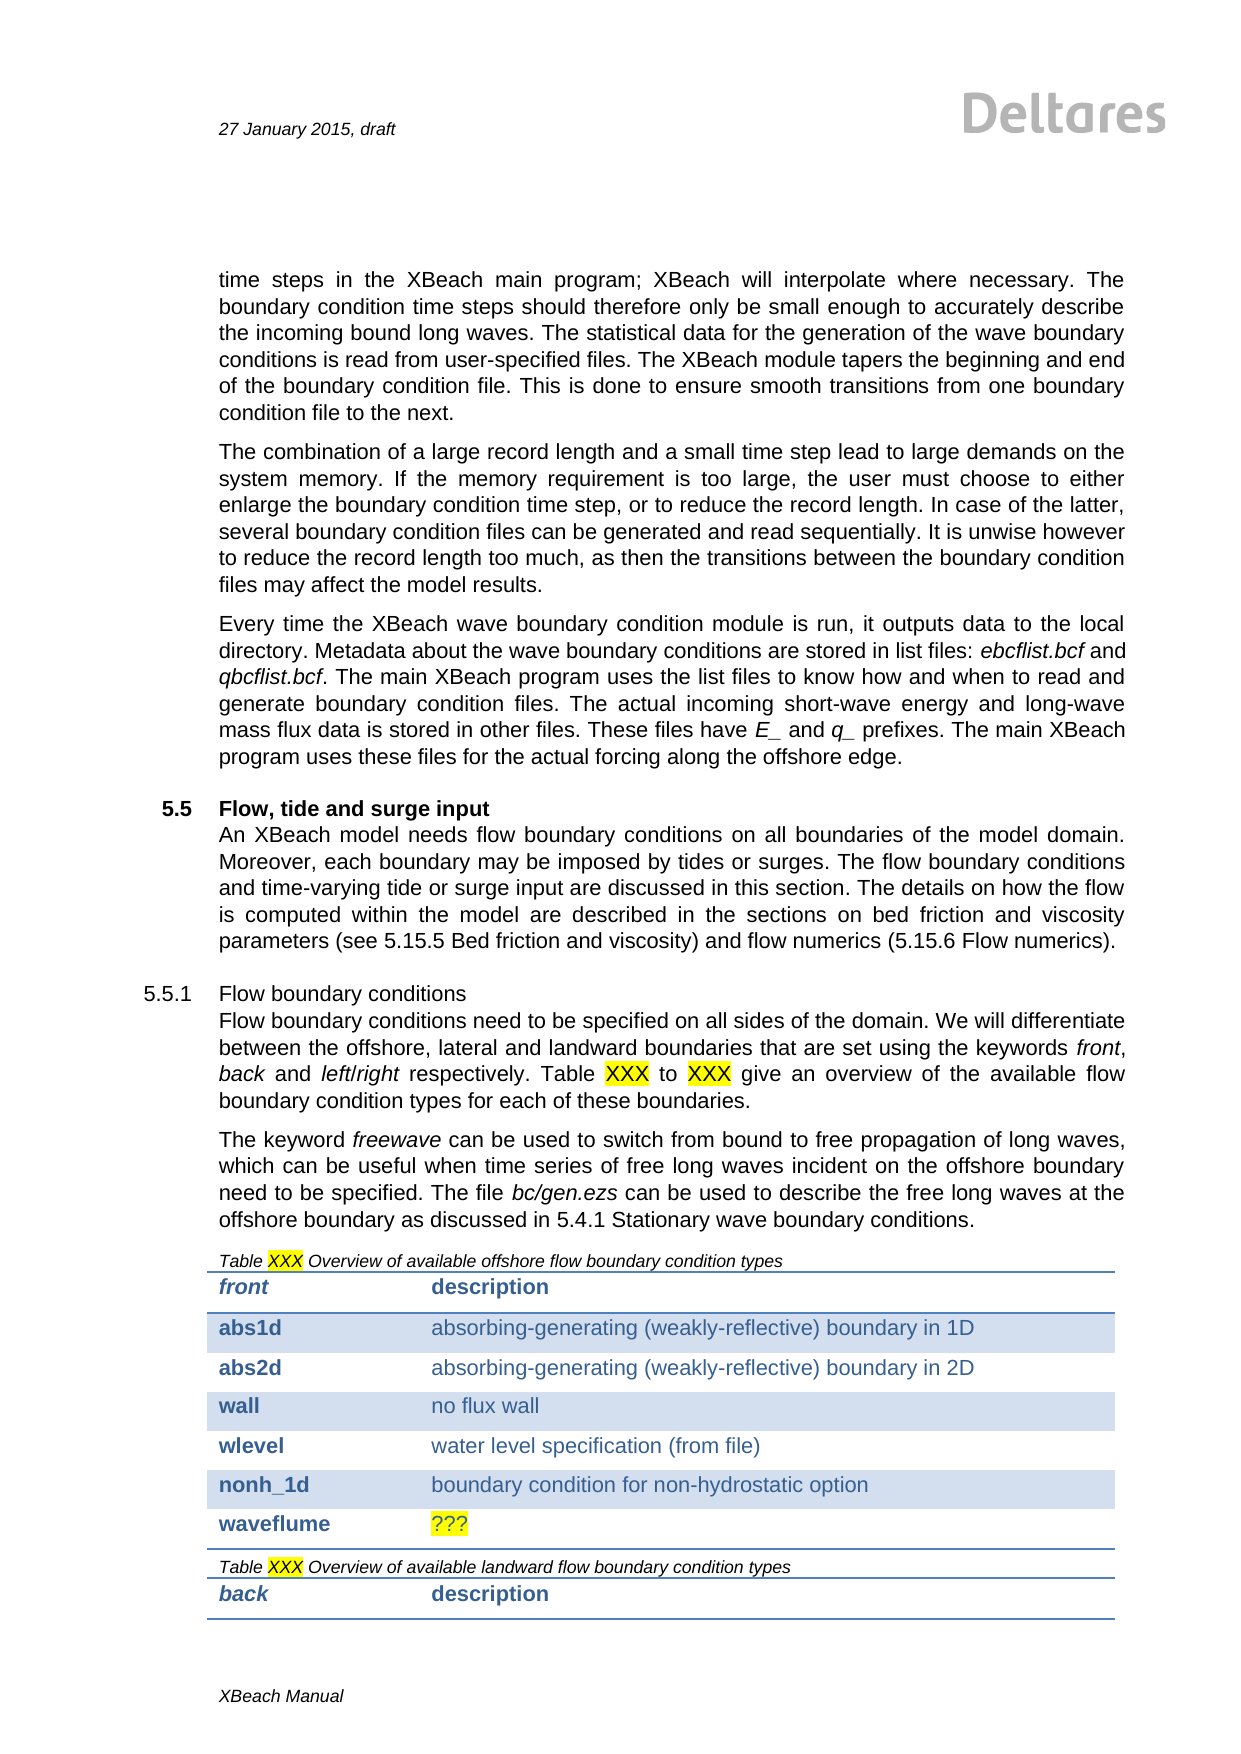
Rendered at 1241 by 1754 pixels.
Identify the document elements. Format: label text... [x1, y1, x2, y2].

text Every time the XBeach wave boundary condition module is run, it outputs data to the local directory. Metadata about the wave boundary conditions are stored in list files: ebcflist.bcf and qbcflist.bcf. The main XBeach program uses the list files to know how and when to read and generate boundary condition files. The actual incoming short-wave energy and long-wave mass flux data is stored in other files. These files have E_ and q_ prefixes. The main XBeach program uses these files for the actual forcing along the offshore edge. [218, 609, 1126, 769]
text Flow boundary conditions need to be specified on all sides of the domain. We will differentiate between the offshore, lateral and landward boundaries that are set using the keywords front, back and left/right respectively. Table XXX to XXX give an overview of the available flow boundary condition types for each of these boundaries. [218, 1007, 1126, 1113]
picture [964, 75, 1166, 133]
table_cell waveflume [207, 1509, 420, 1548]
table_cell ??? [420, 1509, 1115, 1548]
text The keyword freewave can be used to switch from bound to free propagation of long waves, which can be useful when time series of free long waves incident on the offshore boundary need to be specified. The file bc/gen.ezs can be used to describe the free long waves at the offshore boundary as discussed in 5.4.1 Stationary wave boundary conditions. [218, 1125, 1126, 1232]
table_header description [420, 1273, 1115, 1312]
text Table XXX Overview of available offshore flow boundary condition types [218, 1244, 1126, 1271]
table_cell wlevel [207, 1431, 420, 1470]
text The combination of a large record length and a small time step lead to large demands on the system memory. If the memory requirement is too large, the user must choose to either enlarge the boundary condition time step, or to reduce the record length. In case of the latter, several boundary condition files can be generated and read sequentially. It is unwise however to reduce the record length too much, as then the transitions between the boundary condition files may affect the model results. [218, 438, 1126, 597]
table_cell boundary condition for non-hydrostatic option [420, 1470, 1115, 1509]
table_cell absorbing-generating (weakly-reflective) boundary in 2D [420, 1353, 1115, 1392]
table_cell abs2d [207, 1353, 420, 1392]
table_cell wall [207, 1392, 420, 1431]
table_cell abs1d [207, 1314, 420, 1353]
table_cell nonh_1d [207, 1470, 420, 1509]
table_header front [207, 1273, 420, 1312]
subtitle Flow, tide and surge input [192, 796, 1126, 821]
text Table XXX Overview of available landward flow boundary condition types [218, 1550, 1126, 1577]
text An XBeach model needs flow boundary conditions on all boundaries of the model domain. Moreover, each boundary may be imposed by tides or surges. The flow boundary conditions and time-varying tide or surge input are discussed in this section. The details on how the flow is computed within the model are described in the sections on bed friction and viscosity parameters (see 5.15.5 Bed friction and viscosity) and flow numerics (5.15.6 Flow numerics). [218, 821, 1126, 953]
subtitle Flow boundary conditions [192, 980, 1126, 1007]
table_cell absorbing-generating (weakly-reflective) boundary in 1D [420, 1314, 1115, 1353]
table_cell water level specification (from file) [420, 1431, 1115, 1470]
table_header back [207, 1579, 420, 1618]
table_cell no flux wall [420, 1392, 1115, 1431]
table_header description [420, 1579, 1115, 1618]
